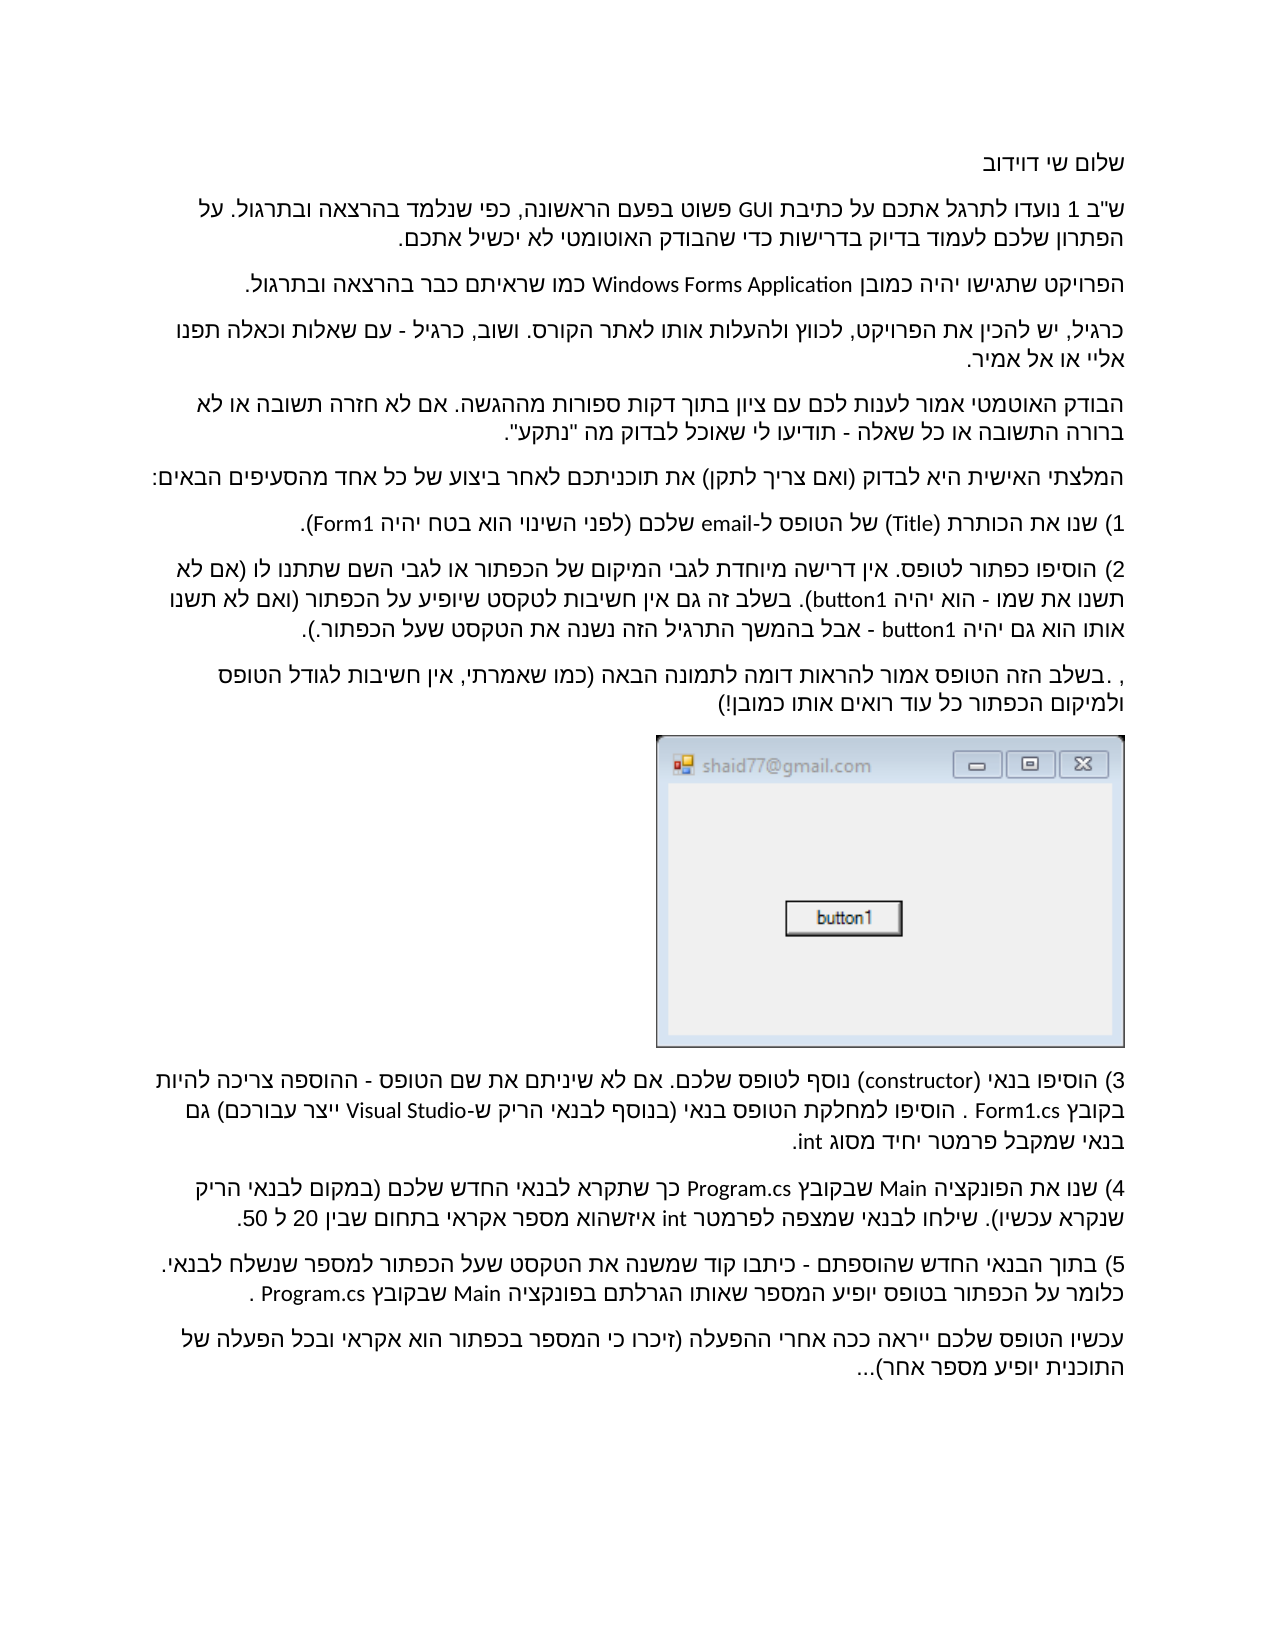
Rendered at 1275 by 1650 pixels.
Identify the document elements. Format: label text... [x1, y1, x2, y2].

text 4) שנו את הפונקציה Main שבקובץ Program.cs כך שתקרא לבנאי החדש שלכם (במקום לבנאי הריק שנקרא עכשיו). שילחו לבנאי שמצפה לפרמטר int איזשהוא מספר אקראי בתחום שבין 20 ל 50. [150, 1174, 1125, 1232]
text 5) בתוך הבנאי החדש שהוספתם - כיתבו קוד שמשנה את הטקסט שעל הכפתור למספר שנשלח לבנאי. כלומר על הכפתור בטופס יופיע המספר שאותו הגרלתם בפונקציה Main שבקובץ Program.cs . [150, 1251, 1125, 1307]
text 2) הוסיפו כפתור לטופס. אין דרישה מיוחדת לגבי המיקום של הכפתור או לגבי השם שתתנו לו (אם לא תשנו את שמו - הוא יהיה button1). בשלב זה גם אין חשיבות לטקסט שיופיע על הכפתור (ואם לא תשנו אותו הוא גם יהיה button1 - אבל בהמשך התרגיל הזה נשנה את הטקסט שעל הכפתור.). [150, 556, 1125, 643]
text 1) שנו את הכותרת (Title) של הטופס ל-email שלכם (לפני השינוי הוא בטח יהיה Form1). [150, 509, 1125, 537]
text 3) הוסיפו בנאי (constructor) נוסף לטופס שלכם. אם לא שיניתם את שם הטופס - ההוספה צריכה להיות בקובץ Form1.cs . הוסיפו למחלקת הטופס בנאי (בנוסף לבנאי הריק ש-Visual Studio ייצר עבורכם) גם בנאי שמקבל פרמטר יחיד מסוג int. [150, 1067, 1125, 1155]
text שלום שי דוידוב [150, 150, 1125, 176]
text הפרויקט שתגישו יהיה כמובן Windows Forms Application כמו שראיתם כבר בהרצאה ובתרגול. [150, 270, 1125, 298]
text ש"ב 1 נועדו לתרגל אתכם על כתיבת GUI פשוט בפעם הראשונה, כפי שנלמד בהרצאה ובתרגול. על הפתרון שלכם לעמוד בדיוק בדרישות כדי שהבודק האוטומטי לא יכשיל אתכם. [150, 195, 1125, 252]
text עכשיו הטופס שלכם ייראה ככה אחרי ההפעלה (זיכרו כי המספר בכפתור הוא אקראי ובכל הפעלה של התוכנית יופיע מספר אחר)... [150, 1326, 1125, 1381]
text , .בשלב הזה הטופס אמור להראות דומה לתמונה הבאה (כמו שאמרתי, אין חשיבות לגודל הטופס ולמיקום הכפתור כל עוד רואים אותו כמובן!) [150, 662, 1125, 716]
text המלצתי האישית היא לבדוק (ואם צריך לתקן) את תוכניתכם לאחר ביצוע של כל אחד מהסעיפים הבאים: [150, 464, 1125, 491]
text הבודק האוטמטי אמור לענות לכם עם ציון בתוך דקות ספורות מההגשה. אם לא חזרה תשובה או לא ברורה התשובה או כל שאלה - תודיעו לי שאוכל לבדוק מה "נתקע". [150, 391, 1125, 446]
picture [656, 735, 1125, 1048]
text כרגיל, יש להכין את הפרויקט, לכווץ ולהעלות אותו לאתר הקורס. ושוב, כרגיל - עם שאלות וכאלה תפנו אליי או אל אמיר. [150, 317, 1125, 372]
